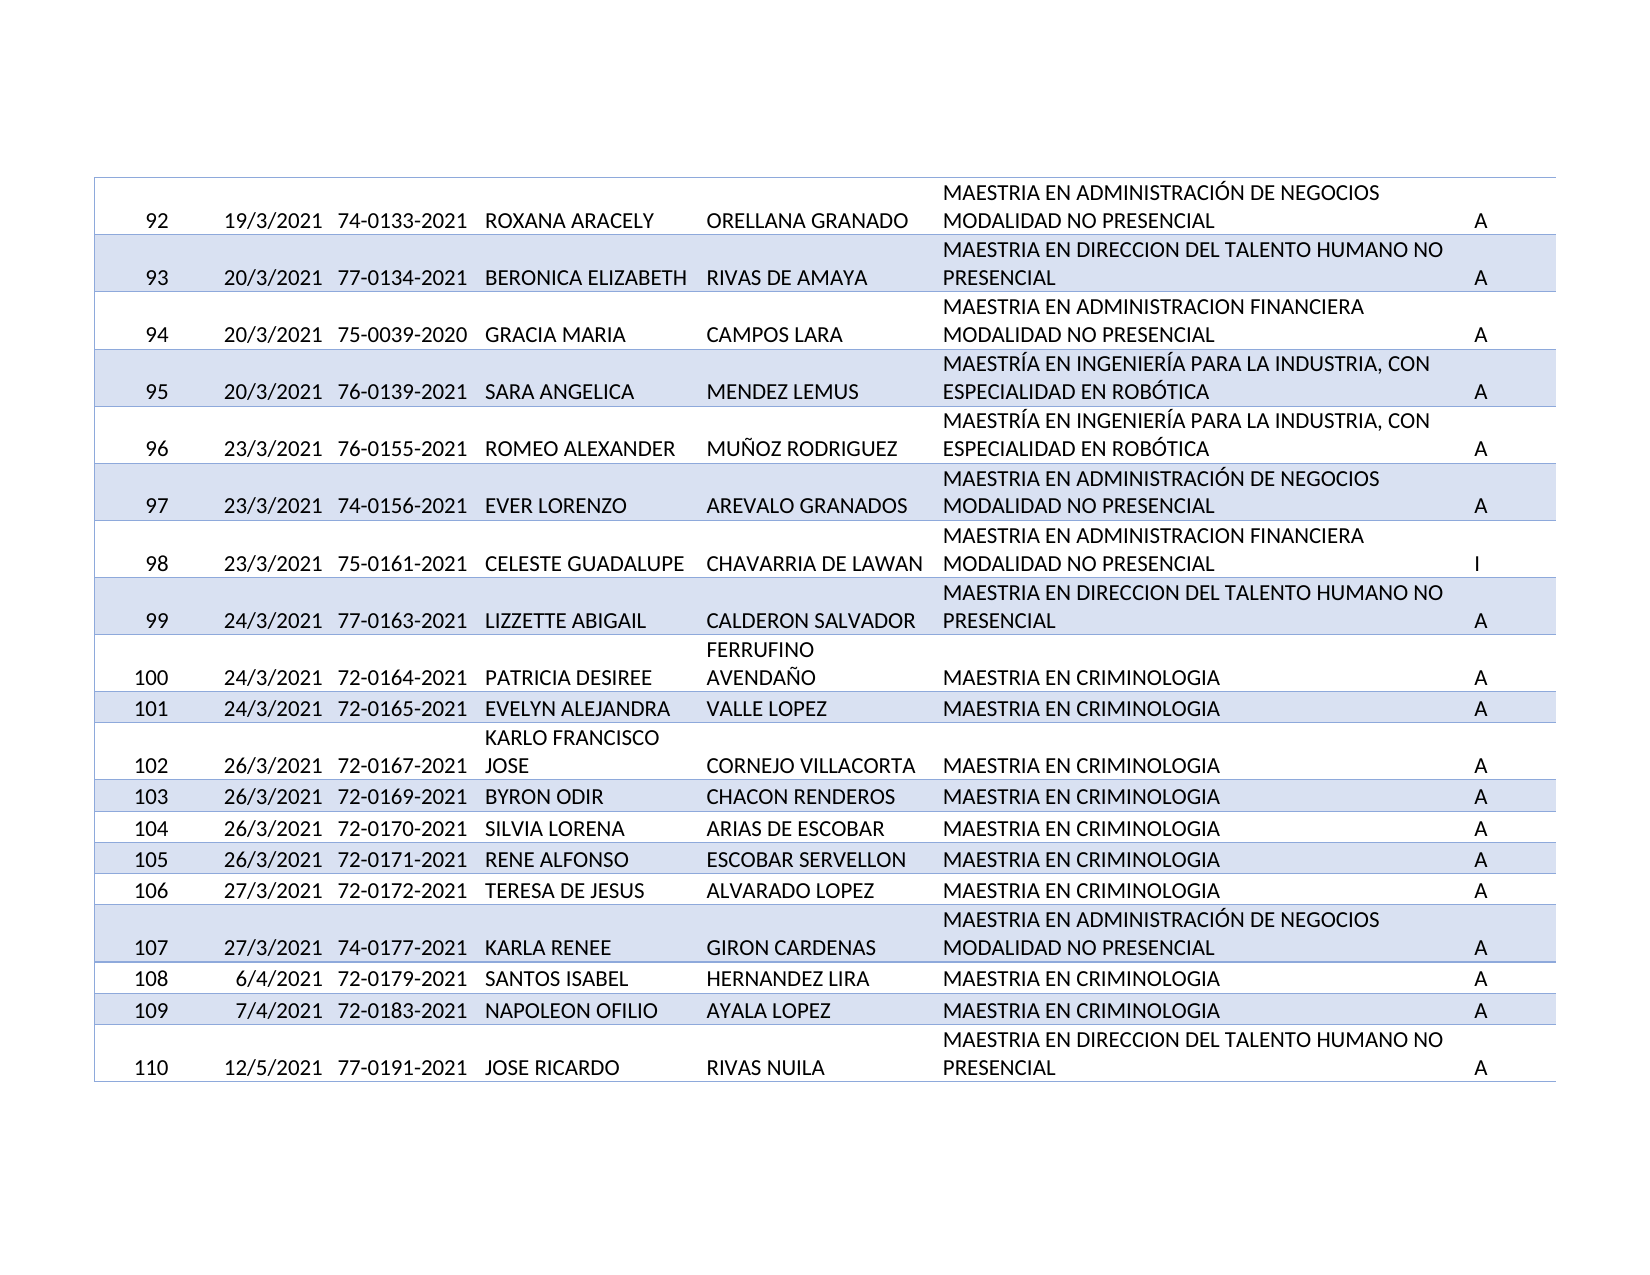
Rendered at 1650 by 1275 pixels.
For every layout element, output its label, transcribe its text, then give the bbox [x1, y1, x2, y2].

table_cell 77-0134-2021 [330, 235, 478, 291]
table_cell A [1467, 292, 1556, 348]
table_cell 26/3/2021 [176, 843, 330, 873]
table_cell 72-0171-2021 [330, 843, 478, 873]
table_cell A [1467, 905, 1556, 961]
table_cell A [1467, 874, 1556, 904]
table_cell BERONICA ELIZABETH [478, 235, 699, 291]
table_cell MAESTRIA EN CRIMINOLOGIA [935, 692, 1467, 722]
table_cell 19/3/2021 [176, 178, 330, 234]
table_cell 98 [95, 521, 176, 577]
table_cell 24/3/2021 [176, 692, 330, 722]
table_cell 107 [95, 905, 176, 961]
table_cell 26/3/2021 [176, 812, 330, 842]
table_cell MAESTRIA EN DIRECCION DEL TALENTO HUMANO NO PRESENCIAL [935, 578, 1467, 634]
table_cell MUÑOZ RODRIGUEZ [699, 407, 935, 463]
table_cell A [1467, 692, 1556, 722]
table_cell SANTOS ISABEL [478, 963, 699, 993]
table_cell MAESTRIA EN ADMINISTRACIÓN DE NEGOCIOS MODALIDAD NO PRESENCIAL [935, 464, 1467, 520]
table_cell ESCOBAR SERVELLON [699, 843, 935, 873]
table_cell 76-0139-2021 [330, 350, 478, 406]
table_cell 72-0183-2021 [330, 994, 478, 1024]
table_cell 72-0169-2021 [330, 780, 478, 811]
table_cell 100 [95, 635, 176, 691]
table_cell 24/3/2021 [176, 635, 330, 691]
table_cell MAESTRÍA EN INGENIERÍA PARA LA INDUSTRIA, CON ESPECIALIDAD EN ROBÓTICA [935, 407, 1467, 463]
table_cell 95 [95, 350, 176, 406]
table_cell GIRON CARDENAS [699, 905, 935, 961]
table_cell 23/3/2021 [176, 464, 330, 520]
table_cell VALLE LOPEZ [699, 692, 935, 722]
table_cell AREVALO GRANADOS [699, 464, 935, 520]
table_cell A [1467, 723, 1556, 779]
table_cell 27/3/2021 [176, 874, 330, 904]
table_cell TERESA DE JESUS [478, 874, 699, 904]
table_cell 23/3/2021 [176, 407, 330, 463]
table_cell 74-0177-2021 [330, 905, 478, 961]
table_cell 106 [95, 874, 176, 904]
table_cell JOSE RICARDO [478, 1025, 699, 1081]
table_cell A [1467, 235, 1556, 291]
table_cell 23/3/2021 [176, 521, 330, 577]
table_cell 20/3/2021 [176, 235, 330, 291]
table_cell 75-0161-2021 [330, 521, 478, 577]
table_cell MAESTRIA EN ADMINISTRACION FINANCIERA MODALIDAD NO PRESENCIAL [935, 521, 1467, 577]
table_cell PATRICIA DESIREE [478, 635, 699, 691]
table_cell 99 [95, 578, 176, 634]
table_cell ARIAS DE ESCOBAR [699, 812, 935, 842]
table_cell MAESTRIA EN CRIMINOLOGIA [935, 812, 1467, 842]
table_cell A [1467, 350, 1556, 406]
table_cell A [1467, 780, 1556, 811]
table_cell SARA ANGELICA [478, 350, 699, 406]
table_cell 102 [95, 723, 176, 779]
table_cell A [1467, 843, 1556, 873]
table_cell EVER LORENZO [478, 464, 699, 520]
table_cell 96 [95, 407, 176, 463]
table_cell MAESTRIA EN CRIMINOLOGIA [935, 843, 1467, 873]
table_cell MAESTRIA EN DIRECCION DEL TALENTO HUMANO NO PRESENCIAL [935, 1025, 1467, 1081]
table_cell MAESTRÍA EN INGENIERÍA PARA LA INDUSTRIA, CON ESPECIALIDAD EN ROBÓTICA [935, 350, 1467, 406]
table_cell 77-0191-2021 [330, 1025, 478, 1081]
table_cell 104 [95, 812, 176, 842]
table_cell CHACON RENDEROS [699, 780, 935, 811]
table_cell A [1467, 407, 1556, 463]
table_cell 110 [95, 1025, 176, 1081]
table_cell MAESTRIA EN CRIMINOLOGIA [935, 780, 1467, 811]
table_cell 26/3/2021 [176, 780, 330, 811]
table_cell A [1467, 994, 1556, 1024]
table_cell 97 [95, 464, 176, 520]
table_cell 108 [95, 963, 176, 993]
table_cell A [1467, 578, 1556, 634]
table_cell MAESTRIA EN ADMINISTRACIÓN DE NEGOCIOS MODALIDAD NO PRESENCIAL [935, 905, 1467, 961]
table_cell CHAVARRIA DE LAWAN [699, 521, 935, 577]
table_cell 105 [95, 843, 176, 873]
table_cell MAESTRIA EN ADMINISTRACION FINANCIERA MODALIDAD NO PRESENCIAL [935, 292, 1467, 348]
table_cell 76-0155-2021 [330, 407, 478, 463]
table_cell 6/4/2021 [176, 963, 330, 993]
table_cell AYALA LOPEZ [699, 994, 935, 1024]
table_cell ALVARADO LOPEZ [699, 874, 935, 904]
table_cell 7/4/2021 [176, 994, 330, 1024]
table_cell 72-0165-2021 [330, 692, 478, 722]
table_cell 72-0170-2021 [330, 812, 478, 842]
table_cell BYRON ODIR [478, 780, 699, 811]
table_cell LIZZETTE ABIGAIL [478, 578, 699, 634]
table_cell A [1467, 1025, 1556, 1081]
table_cell 72-0172-2021 [330, 874, 478, 904]
table_cell 92 [95, 178, 176, 234]
table_cell CALDERON SALVADOR [699, 578, 935, 634]
table_cell 101 [95, 692, 176, 722]
table_cell 93 [95, 235, 176, 291]
table_cell 27/3/2021 [176, 905, 330, 961]
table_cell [935, 235, 1467, 291]
table_cell A [1467, 464, 1556, 520]
table_cell 77-0163-2021 [330, 578, 478, 634]
table_cell 103 [95, 780, 176, 811]
table_cell HERNANDEZ LIRA [699, 963, 935, 993]
table_cell MAESTRIA EN CRIMINOLOGIA [935, 963, 1467, 993]
table_cell MENDEZ LEMUS [699, 350, 935, 406]
table_cell MAESTRIA EN CRIMINOLOGIA [935, 635, 1467, 691]
table_cell NAPOLEON OFILIO [478, 994, 699, 1024]
table_cell ORELLANA GRANADO [699, 178, 935, 234]
table_cell CAMPOS LARA [699, 292, 935, 348]
table_cell 72-0179-2021 [330, 963, 478, 993]
table_cell SILVIA LORENA [478, 812, 699, 842]
table_cell CELESTE GUADALUPE [478, 521, 699, 577]
table_cell CORNEJO VILLACORTA [699, 723, 935, 779]
table_cell RIVAS NUILA [699, 1025, 935, 1081]
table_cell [935, 178, 1467, 234]
table_cell 24/3/2021 [176, 578, 330, 634]
table_cell 20/3/2021 [176, 350, 330, 406]
table_cell 75-0039-2020 [330, 292, 478, 348]
table_cell ROXANA ARACELY [478, 178, 699, 234]
table_cell A [1467, 963, 1556, 993]
table_cell EVELYN ALEJANDRA [478, 692, 699, 722]
table_cell A [1467, 812, 1556, 842]
table_cell KARLO FRANCISCO JOSE [478, 723, 699, 779]
table_cell FERRUFINO AVENDAÑO [699, 635, 935, 691]
table_cell GRACIA MARIA [478, 292, 699, 348]
table_cell MAESTRIA EN CRIMINOLOGIA [935, 723, 1467, 779]
table_cell MAESTRIA EN CRIMINOLOGIA [935, 994, 1467, 1024]
table_cell 26/3/2021 [176, 723, 330, 779]
table_cell RENE ALFONSO [478, 843, 699, 873]
table_cell KARLA RENEE [478, 905, 699, 961]
table_cell 74-0133-2021 [330, 178, 478, 234]
table_cell 72-0167-2021 [330, 723, 478, 779]
table_cell 20/3/2021 [176, 292, 330, 348]
table_cell RIVAS DE AMAYA [699, 235, 935, 291]
table_cell A [1467, 178, 1556, 234]
table_cell 12/5/2021 [176, 1025, 330, 1081]
table_cell 109 [95, 994, 176, 1024]
table_cell I [1467, 521, 1556, 577]
table_cell 94 [95, 292, 176, 348]
table_cell 74-0156-2021 [330, 464, 478, 520]
table_cell 72-0164-2021 [330, 635, 478, 691]
table_cell MAESTRIA EN CRIMINOLOGIA [935, 874, 1467, 904]
table_cell A [1467, 635, 1556, 691]
table_cell ROMEO ALEXANDER [478, 407, 699, 463]
